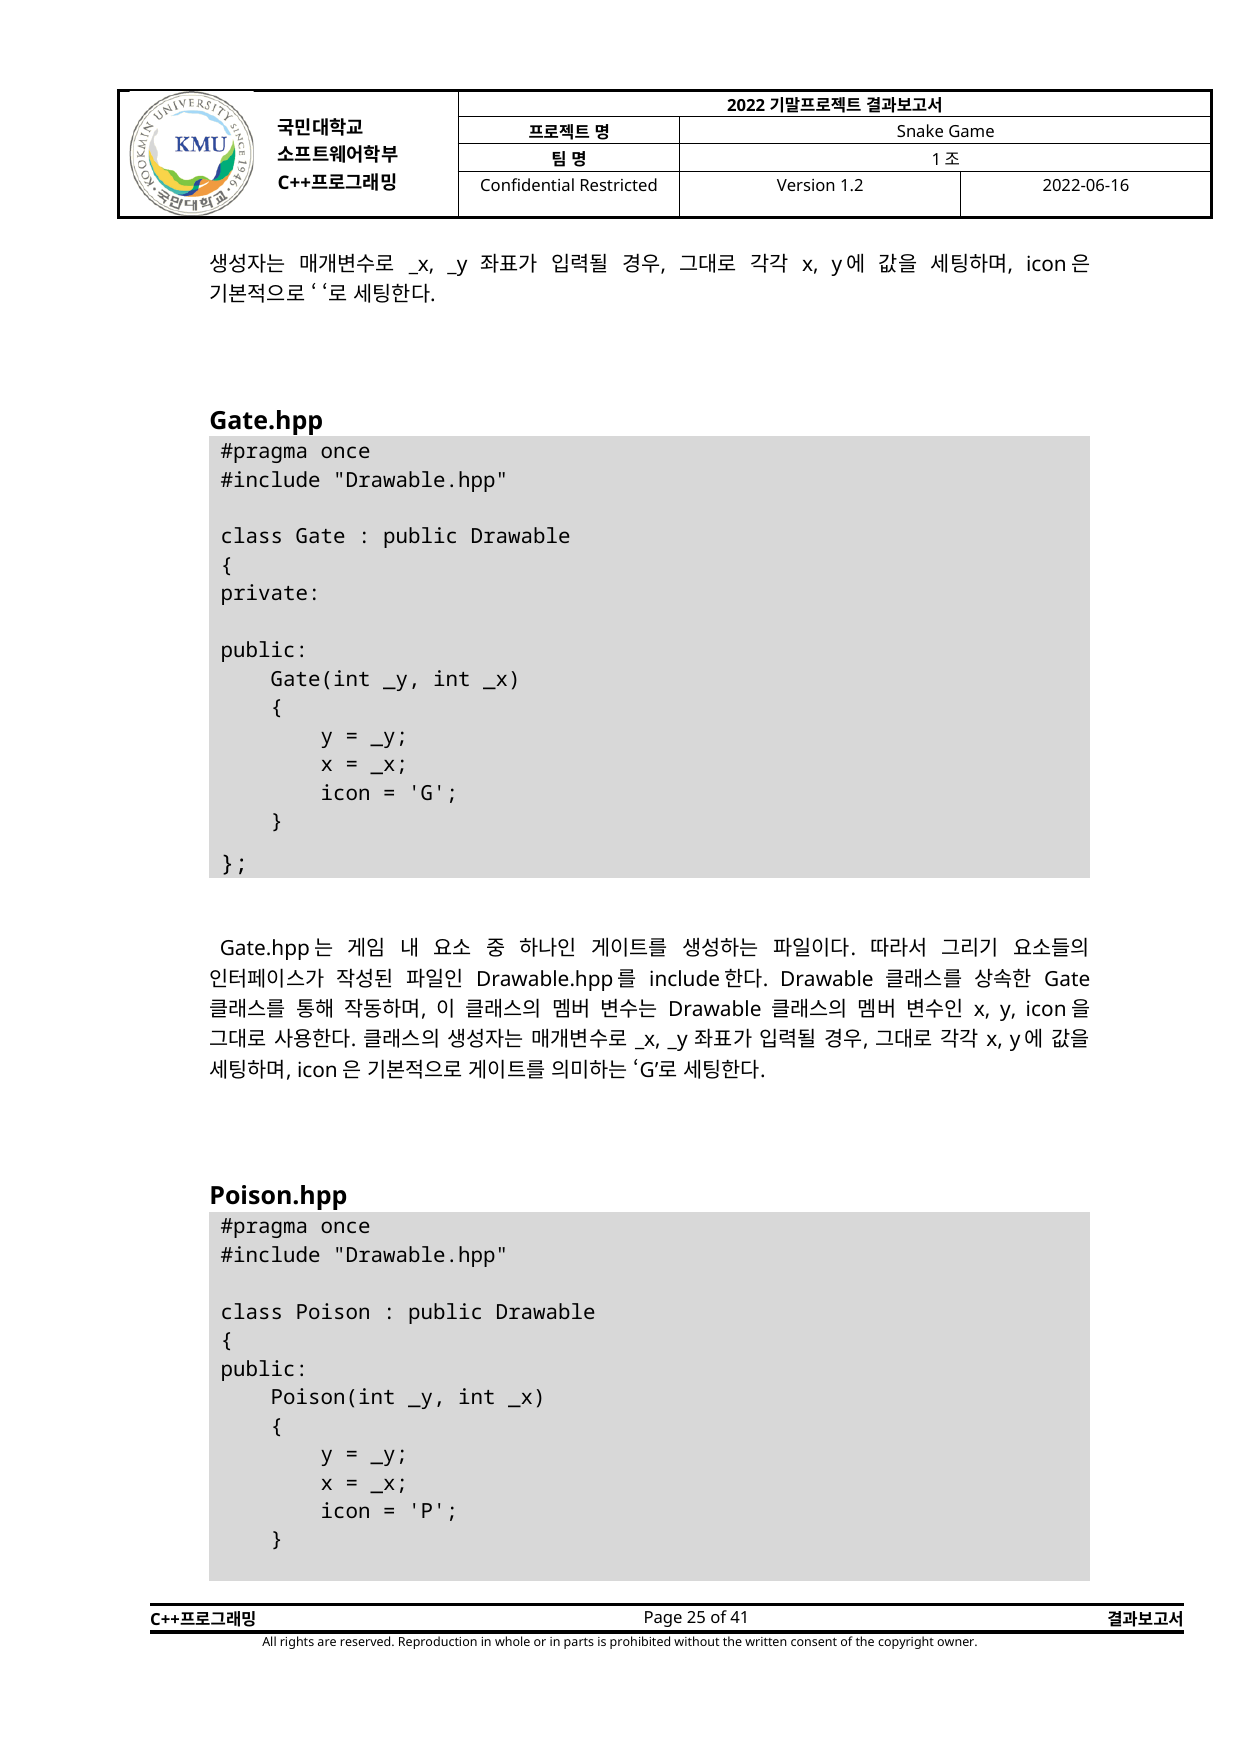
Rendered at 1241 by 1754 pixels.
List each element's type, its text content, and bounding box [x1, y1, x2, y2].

text Gate.hpp는 게임 내 요소 중 하나인 게이트를 생성하는 파일이다. 따라서 그리기 요소들의 인터페이스가 작성된 파일인 Drawable.hpp를 include한다. Drawable 클래스를 상속한 Gate 클래스를 통해 작동하며, 이 클래스의 멤버 변수는 Drawable 클래스의 멤버 변수인 x, y, icon을 그대로 사용한다. 클래스의 생성자는 매개변수로 _x, _y 좌표가 입력될 경우, 그대로 각각 x, y에 값을 세팅하며, icon은 기본적으로 게이트를 의미하는 ‘G’로 세팅한다. [209, 932, 1090, 1083]
table_header #pragma once #include "Drawable.hpp" class Gate : public Drawable { private: public: Gate(int _y, int _x) { y = _y; x = _x; icon = 'G'; } }; [209, 436, 1090, 878]
text Poison.hpp [209, 1178, 1090, 1212]
picture [129, 91, 254, 216]
text Gate.hpp [209, 402, 1090, 436]
